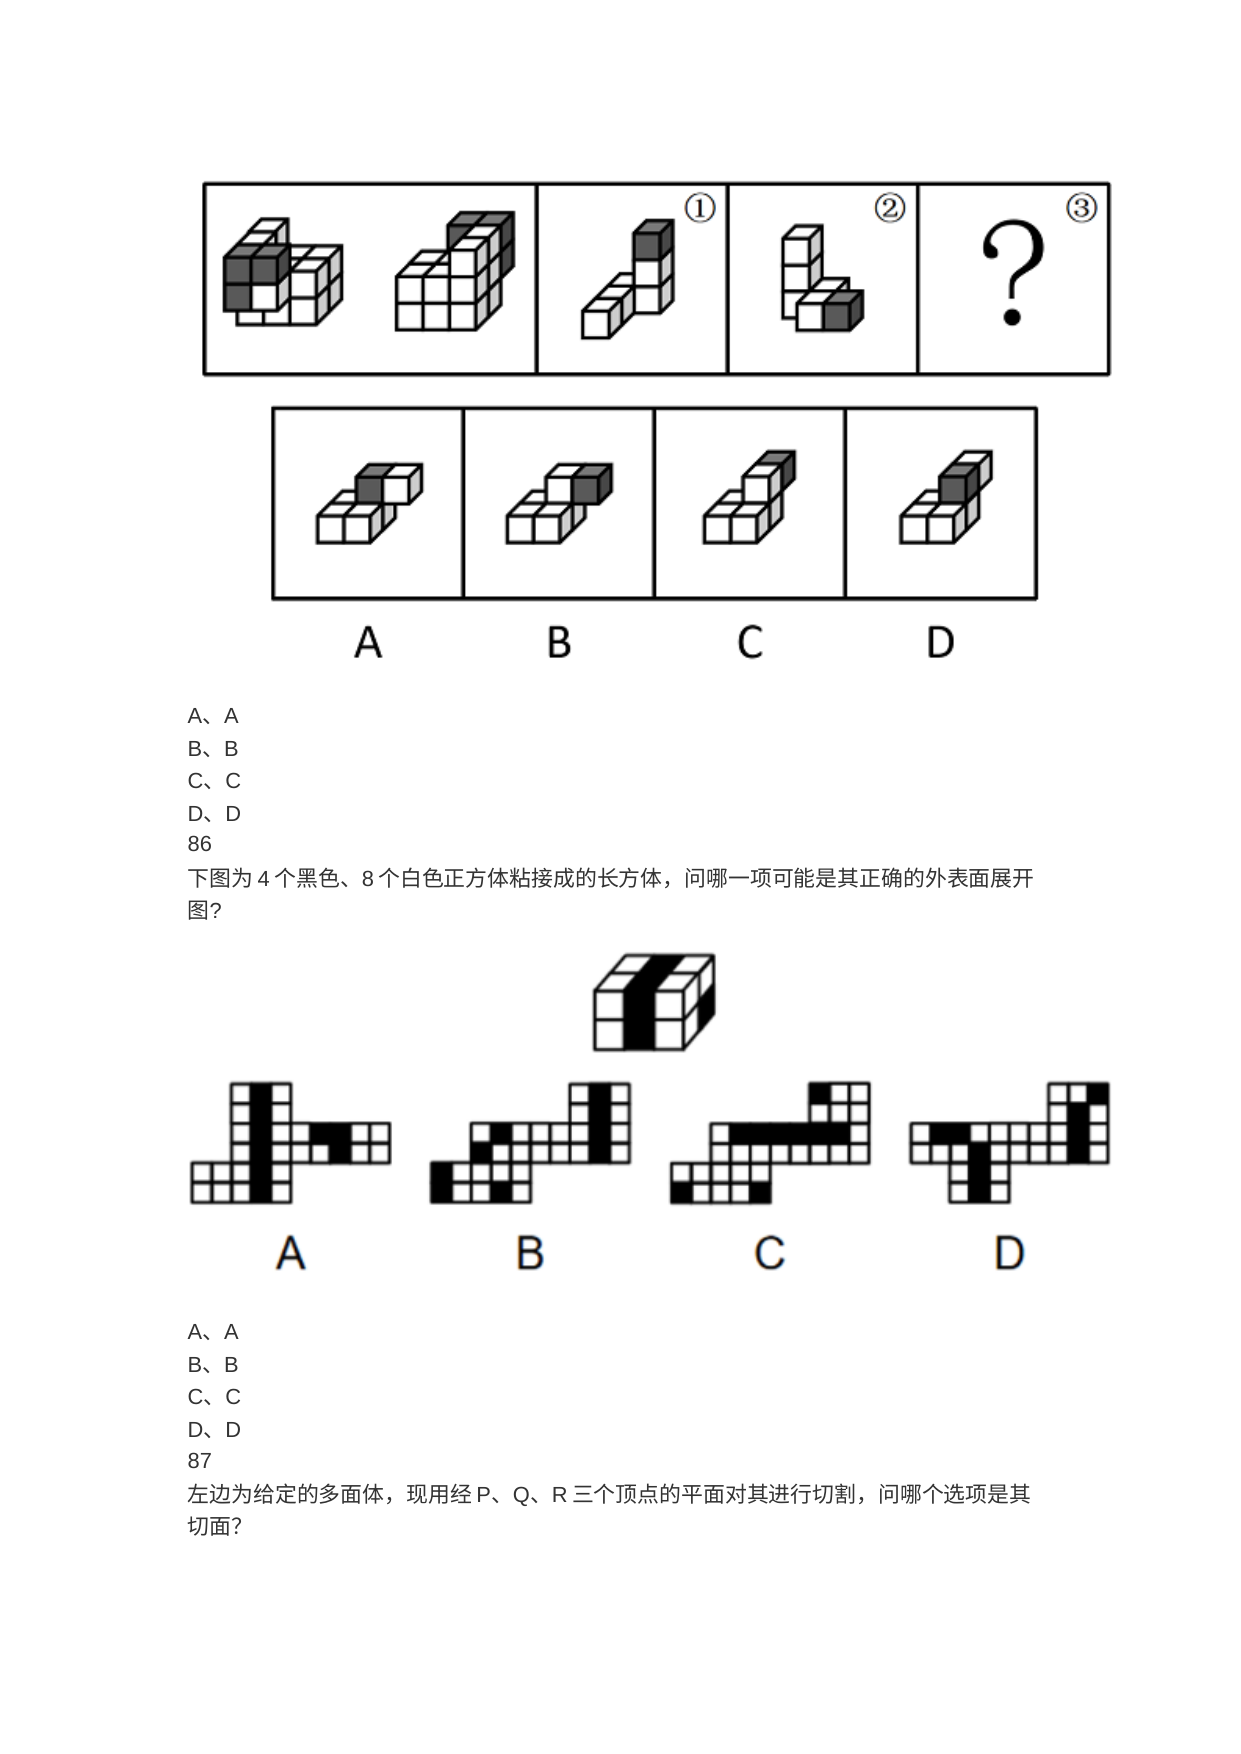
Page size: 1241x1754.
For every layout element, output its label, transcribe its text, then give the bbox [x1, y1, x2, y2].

text C、C [187, 763, 1053, 795]
text B、B [187, 1346, 1053, 1379]
text A、A [187, 698, 1053, 730]
picture [187, 945, 1125, 1294]
text D、D [187, 795, 1053, 828]
text A、A [187, 1314, 1053, 1346]
text 下图为4个黑色、8个白色正方体粘接成的长方体，问哪一项可能是其正确的外表面展开图? [187, 860, 1053, 925]
text 左边为给定的多面体，现用经P、Q、R三个顶点的平面对其进行切割，问哪个选项是其切面？ [187, 1476, 1053, 1541]
text C、C [187, 1379, 1053, 1411]
picture [187, 172, 1125, 672]
text 86 [187, 828, 1053, 860]
text B、B [187, 730, 1053, 763]
text 87 [187, 1444, 1053, 1476]
text D、D [187, 1411, 1053, 1444]
